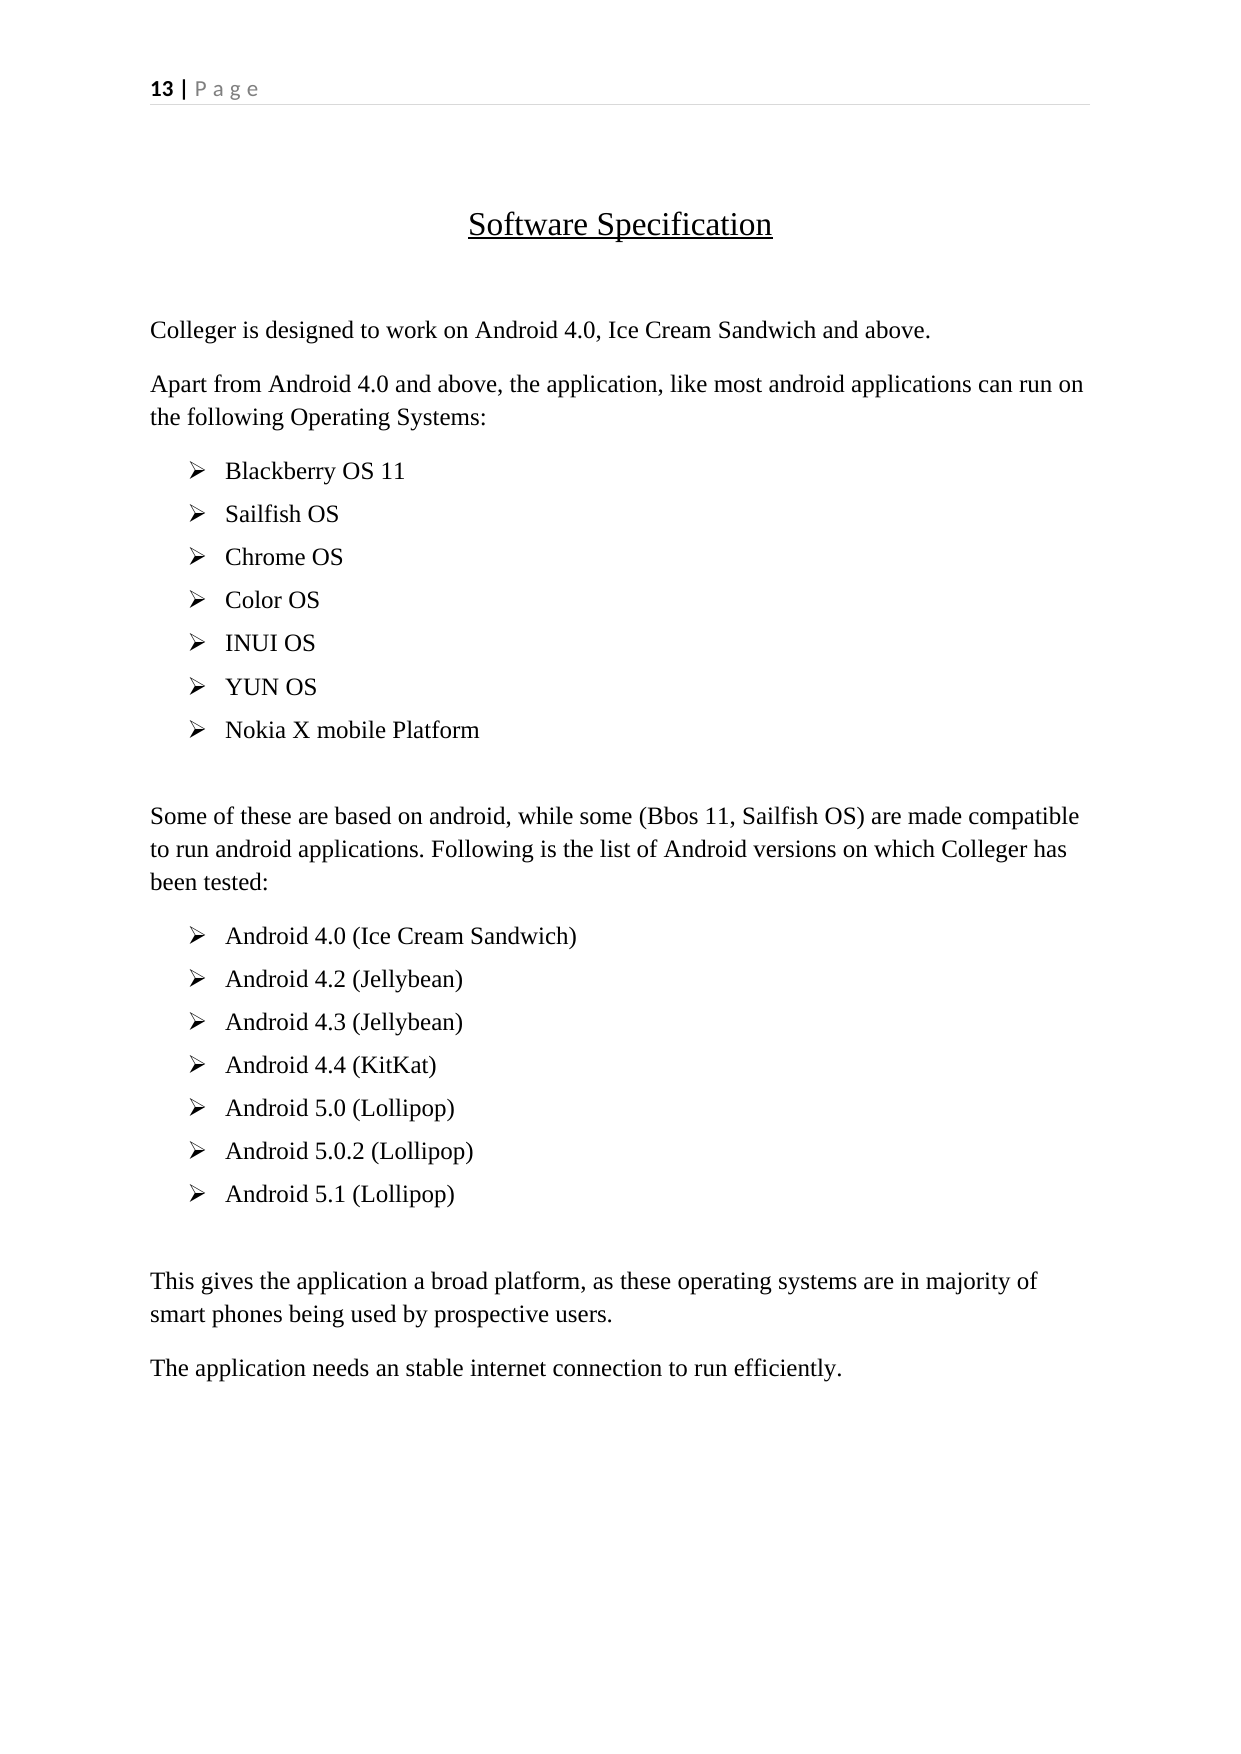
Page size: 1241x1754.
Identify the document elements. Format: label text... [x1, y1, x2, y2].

list Sailfish OS [187, 499, 1090, 528]
text Software Specification [150, 204, 1090, 242]
list Nokia X mobile Platform [187, 715, 1090, 743]
list Blackberry OS 11 [187, 456, 1090, 485]
list Android 5.0.2 (Lollipop) [187, 1136, 1090, 1165]
text Colleger is designed to work on Android 4.0, Ice Cream Sandwich and above. [150, 315, 1090, 344]
text Some of these are based on android, while some (Bbos 11, Sailfish OS) are made compatible to run android applications. Following is the list of Android versions on which Colleger has been tested: [150, 801, 1090, 896]
list Android 5.0 (Lollipop) [187, 1093, 1090, 1122]
list Android 5.1 (Lollipop) [187, 1179, 1090, 1208]
list Android 4.4 (KitKat) [187, 1050, 1090, 1079]
list Chrome OS [187, 542, 1090, 571]
list Android 4.0 (Ice Cream Sandwich) [187, 921, 1090, 949]
list Android 4.2 (Jellybean) [187, 964, 1090, 993]
text Apart from Android 4.0 and above, the application, like most android applications can run on the following Operating Systems: [150, 369, 1090, 431]
list YUN OS [187, 672, 1090, 700]
text The application needs an stable internet connection to run efficiently. [150, 1353, 1090, 1381]
list INUI OS [187, 628, 1090, 657]
list Android 4.3 (Jellybean) [187, 1007, 1090, 1036]
list Color OS [187, 585, 1090, 614]
text This gives the application a broad platform, as these operating systems are in majority of smart phones being used by prospective users. [150, 1266, 1090, 1328]
